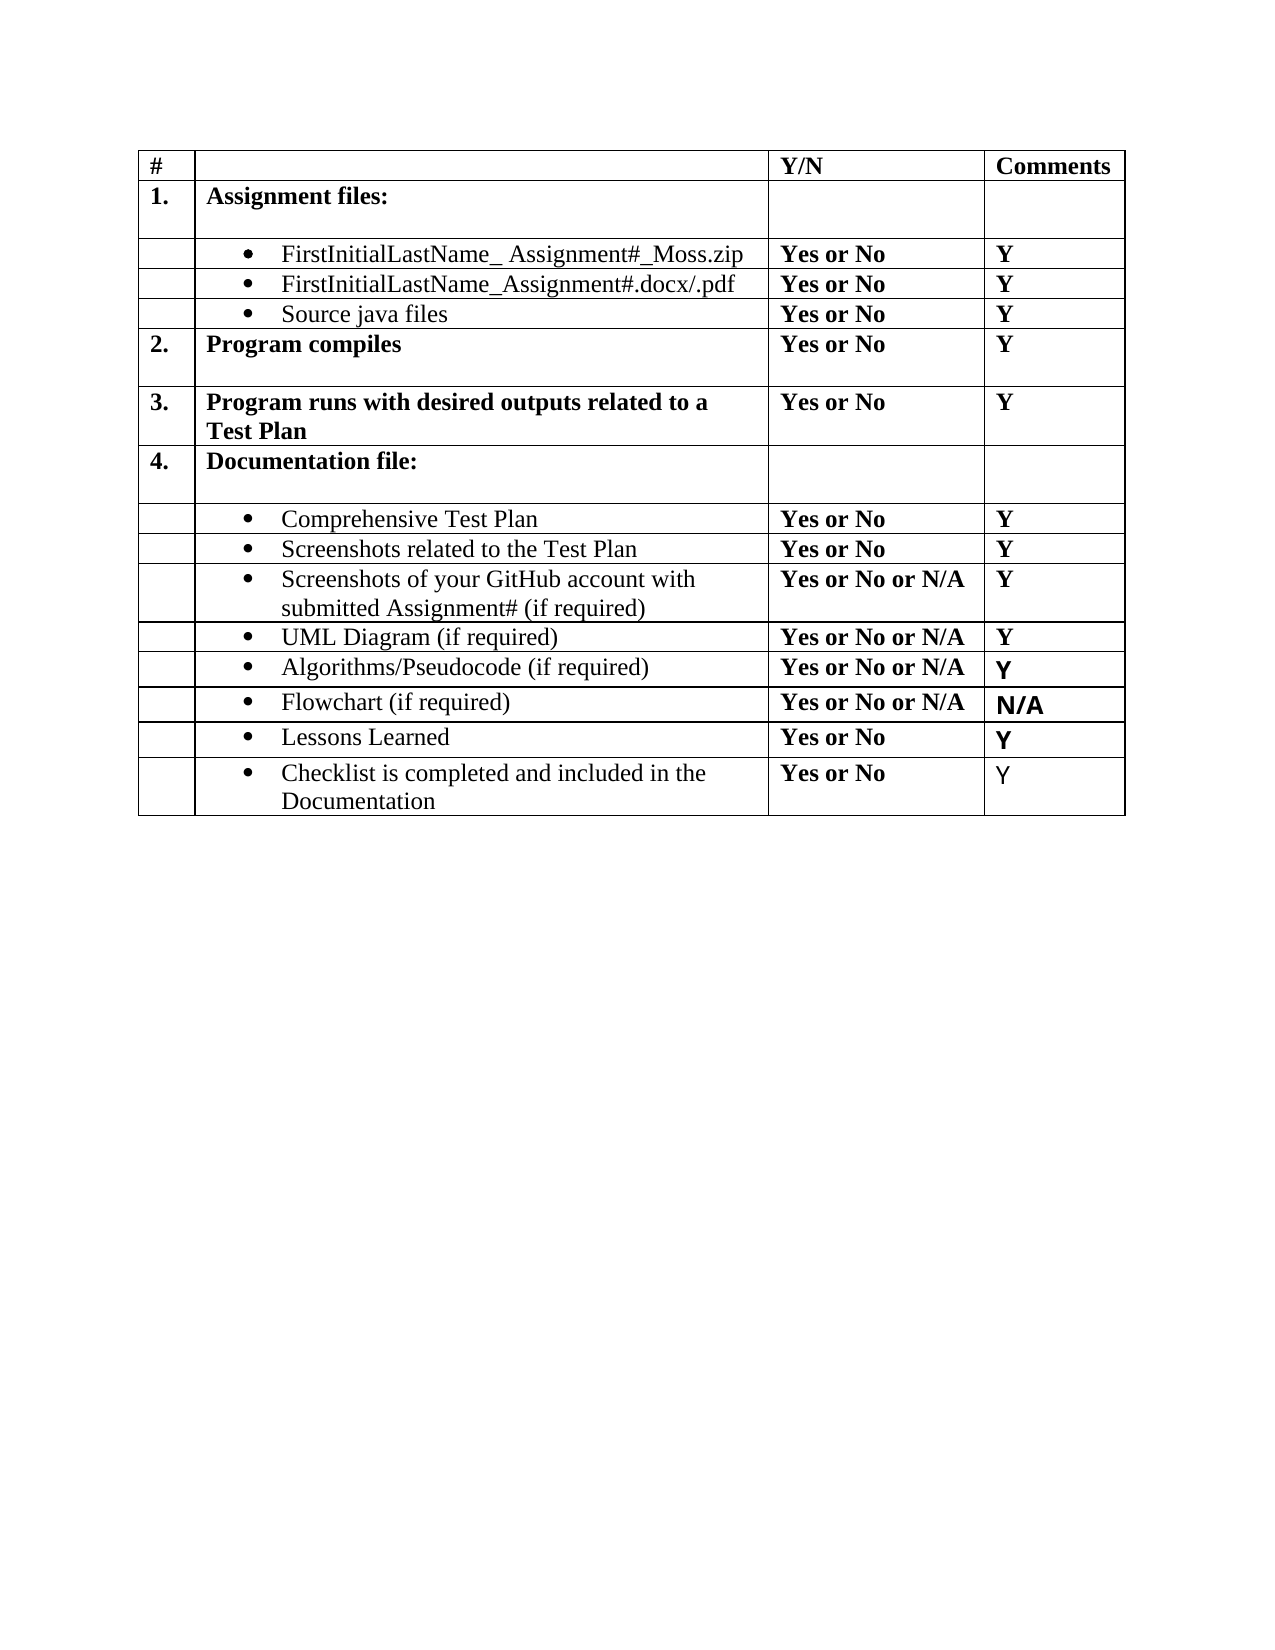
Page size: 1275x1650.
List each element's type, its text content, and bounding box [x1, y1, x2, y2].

table_cell Yes or No [769, 269, 984, 298]
table_cell [139, 688, 194, 721]
table_cell [139, 652, 194, 686]
table_cell Y [985, 269, 1124, 298]
table_cell Yes or No [769, 504, 984, 533]
table_cell Documentation file: [196, 446, 768, 503]
table_cell [139, 269, 194, 298]
table_cell Source java files [196, 299, 768, 328]
table_cell Yes or No [769, 299, 984, 328]
table_cell [139, 446, 194, 503]
table_cell FirstInitialLastName_ Assignment#_Moss.zip [196, 239, 768, 268]
table_cell Yes or No or N/A [769, 652, 984, 686]
table_cell [139, 299, 194, 328]
table_cell Y [985, 239, 1124, 268]
table_cell FirstInitialLastName_Assignment#.docx/.pdf [196, 269, 768, 298]
table_cell Screenshots of your GitHub account with submitted Assignment# (if required) [196, 564, 768, 621]
table_cell [985, 181, 1124, 238]
table_cell [139, 534, 194, 563]
table_cell Y [985, 623, 1124, 651]
table_cell Flowchart (if required) [196, 688, 768, 721]
table_cell [769, 181, 984, 238]
table_cell [139, 239, 194, 268]
table_cell Yes or No or N/A [769, 564, 984, 621]
table_header # [139, 151, 194, 180]
table_cell [139, 504, 194, 533]
table_cell Yes or No [769, 758, 984, 815]
table_cell Yes or No [769, 239, 984, 268]
table_cell Program compiles [196, 329, 768, 386]
table_cell Y [985, 564, 1124, 621]
table_cell [139, 181, 194, 238]
table_cell Y [985, 329, 1124, 386]
table_cell [139, 723, 194, 757]
table_cell Y [985, 723, 1124, 757]
table_cell Y [985, 758, 1124, 815]
table_cell [139, 758, 194, 815]
table_cell [139, 564, 194, 621]
table_cell [139, 623, 194, 651]
table_cell Yes or No [769, 387, 984, 445]
table_cell Comprehensive Test Plan [196, 504, 768, 533]
table_cell Y [985, 387, 1124, 445]
table_header Y/N [769, 151, 984, 180]
table_cell Yes or No or N/A [769, 623, 984, 651]
table_cell Lessons Learned [196, 723, 768, 757]
table_header [196, 151, 768, 180]
table_cell [769, 446, 984, 503]
table_cell Yes or No [769, 723, 984, 757]
table_cell [139, 387, 194, 445]
table_cell Y [985, 534, 1124, 563]
table_cell Screenshots related to the Test Plan [196, 534, 768, 563]
table_cell Program runs with desired outputs related to a Test Plan [196, 387, 768, 445]
table_cell [139, 329, 194, 386]
table_cell UML Diagram (if required) [196, 623, 768, 651]
table_header Comments [985, 151, 1124, 180]
table_cell Assignment files: [196, 181, 768, 238]
table_cell Yes or No [769, 329, 984, 386]
table_cell Checklist is completed and included in the Documentation [196, 758, 768, 815]
table_cell Yes or No [769, 534, 984, 563]
table_cell Algorithms/Pseudocode (if required) [196, 652, 768, 686]
table_cell Y [985, 299, 1124, 328]
table_cell Y [985, 504, 1124, 533]
table_cell Yes or No or N/A [769, 688, 984, 721]
table_cell [985, 446, 1124, 503]
table_cell Y [985, 652, 1124, 686]
table_cell N/A [985, 688, 1124, 721]
